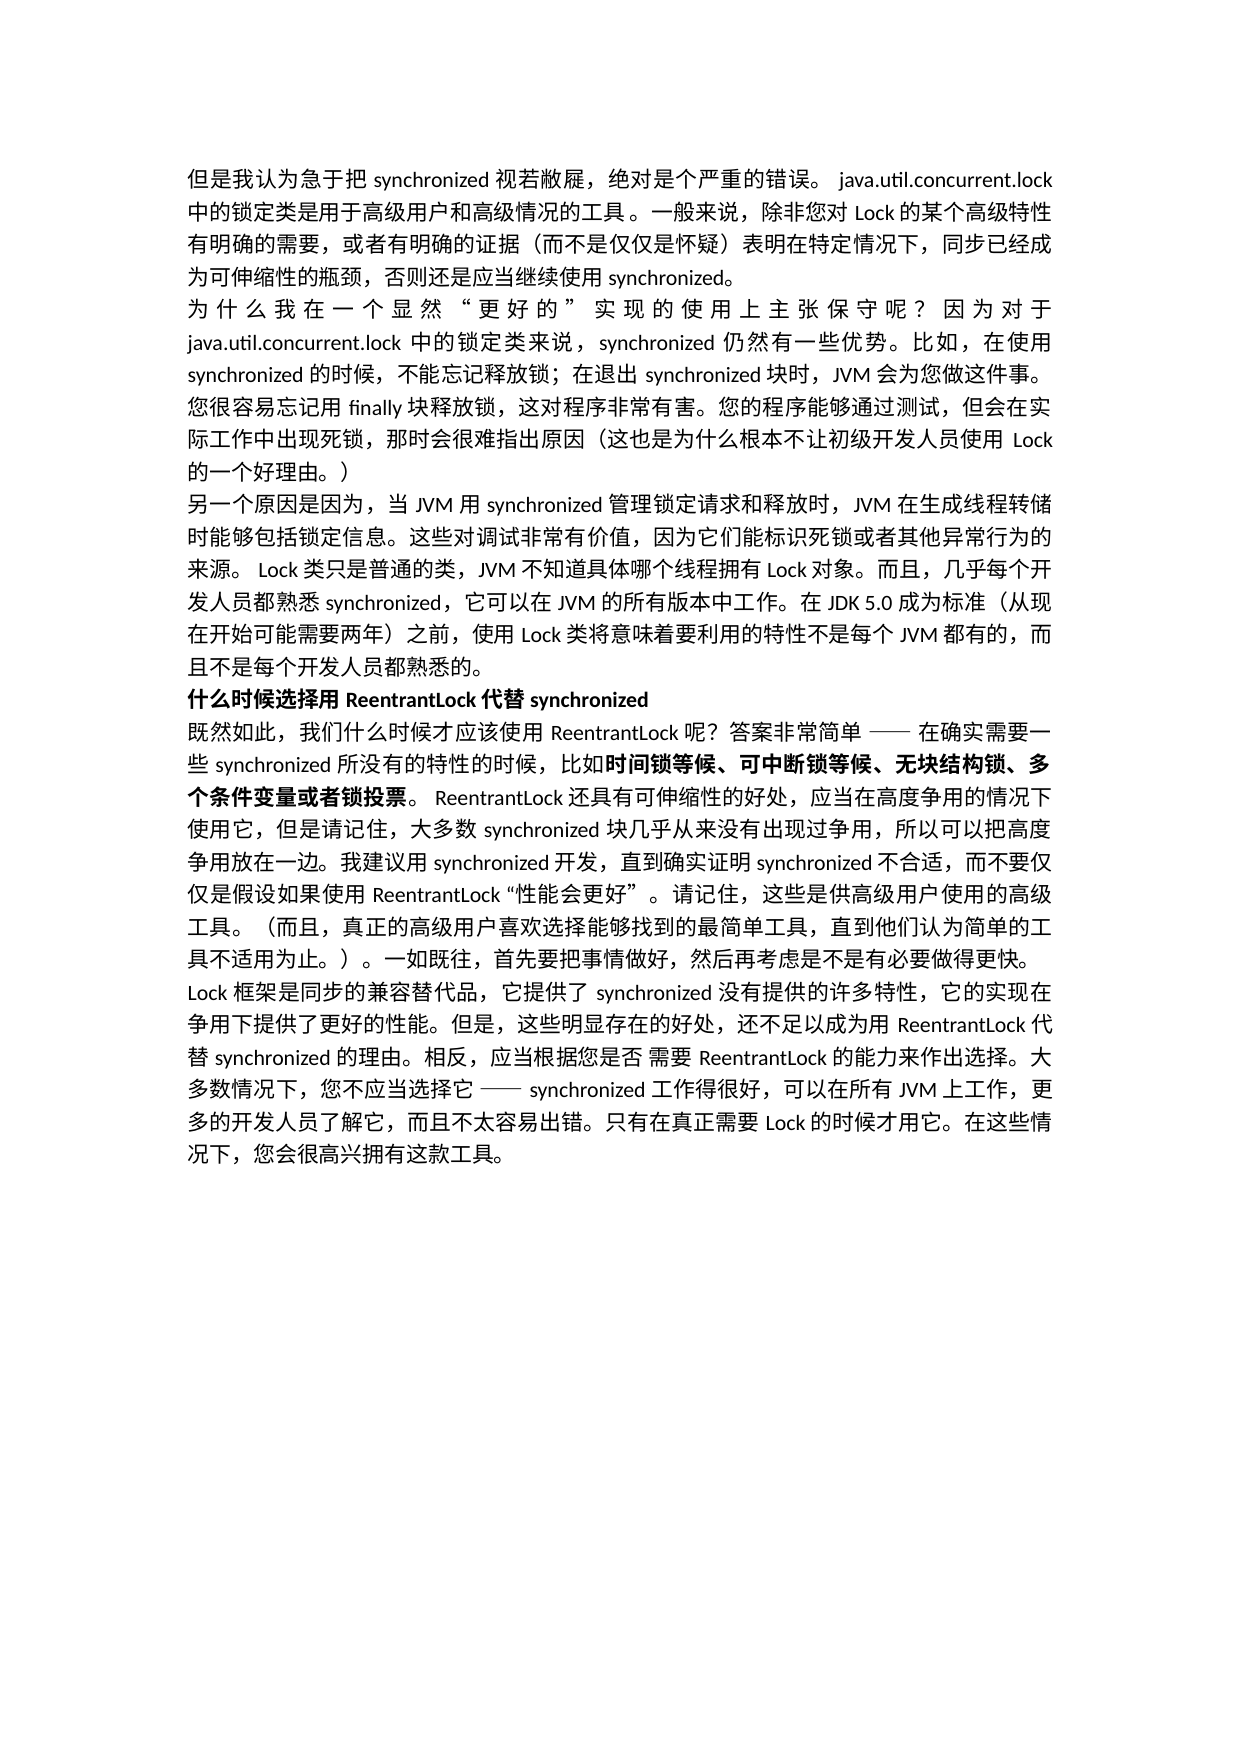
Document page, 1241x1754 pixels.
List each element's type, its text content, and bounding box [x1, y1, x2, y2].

text 既然如此，我们什么时候才应该使用 ReentrantLock 呢？答案非常简单 —— 在确实需要一些 synchronized 所没有的特性的时候，比如时间锁等候、可中断锁等候、无块结构锁、多个条件变量或者锁投票。 ReentrantLock 还具有可伸缩性的好处，应当在高度争用的情况下使用它，但是请记住，大多数 synchronized 块几乎从来没有出现过争用，所以可以把高度争用放在一边。我建议用 synchronized 开发，直到确实证明 synchronized 不合适，而不要仅仅是假设如果使用 ReentrantLock “性能会更好”。请记住，这些是供高级用户使用的高级工具。（而且，真正的高级用户喜欢选择能够找到的最简单工具，直到他们认为简单的工具不适用为止。）。一如既往，首先要把事情做好，然后再考虑是不是有必要做得更快。 [187, 714, 1053, 974]
text 另一个原因是因为，当 JVM 用 synchronized 管理锁定请求和释放时，JVM 在生成线程转储时能够包括锁定信息。这些对调试非常有价值，因为它们能标识死锁或者其他异常行为的来源。 Lock 类只是普通的类，JVM 不知道具体哪个线程拥有 Lock 对象。而且，几乎每个开发人员都熟悉 synchronized，它可以在 JVM 的所有版本中工作。在 JDK 5.0 成为标准（从现在开始可能需要两年）之前，使用 Lock 类将意味着要利用的特性不是每个 JVM 都有的，而且不是每个开发人员都熟悉的。 [187, 487, 1053, 682]
text 什么时候选择用 ReentrantLock 代替 synchronized [187, 682, 1053, 714]
text Lock 框架是同步的兼容替代品，它提供了 synchronized 没有提供的许多特性，它的实现在争用下提供了更好的性能。但是，这些明显存在的好处，还不足以成为用 ReentrantLock 代替 synchronized 的理由。相反，应当根据您是否 需要 ReentrantLock 的能力来作出选择。大多数情况下，您不应当选择它 —— synchronized 工作得很好，可以在所有 JVM 上工作，更多的开发人员了解它，而且不太容易出错。只有在真正需要 Lock 的时候才用它。在这些情况下，您会很高兴拥有这款工具。 [187, 974, 1053, 1169]
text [187, 162, 1053, 292]
text 为什么我在一个显然“更好的”实现的使用上主张保守呢？因为对于 java.util.concurrent.lock 中的锁定类来说，synchronized 仍然有一些优势。比如，在使用 synchronized 的时候，不能忘记释放锁；在退出 synchronized 块时，JVM 会为您做这件事。您很容易忘记用 finally 块释放锁，这对程序非常有害。您的程序能够通过测试，但会在实际工作中出现死锁，那时会很难指出原因（这也是为什么根本不让初级开发人员使用 Lock 的一个好理由。） [187, 292, 1053, 487]
